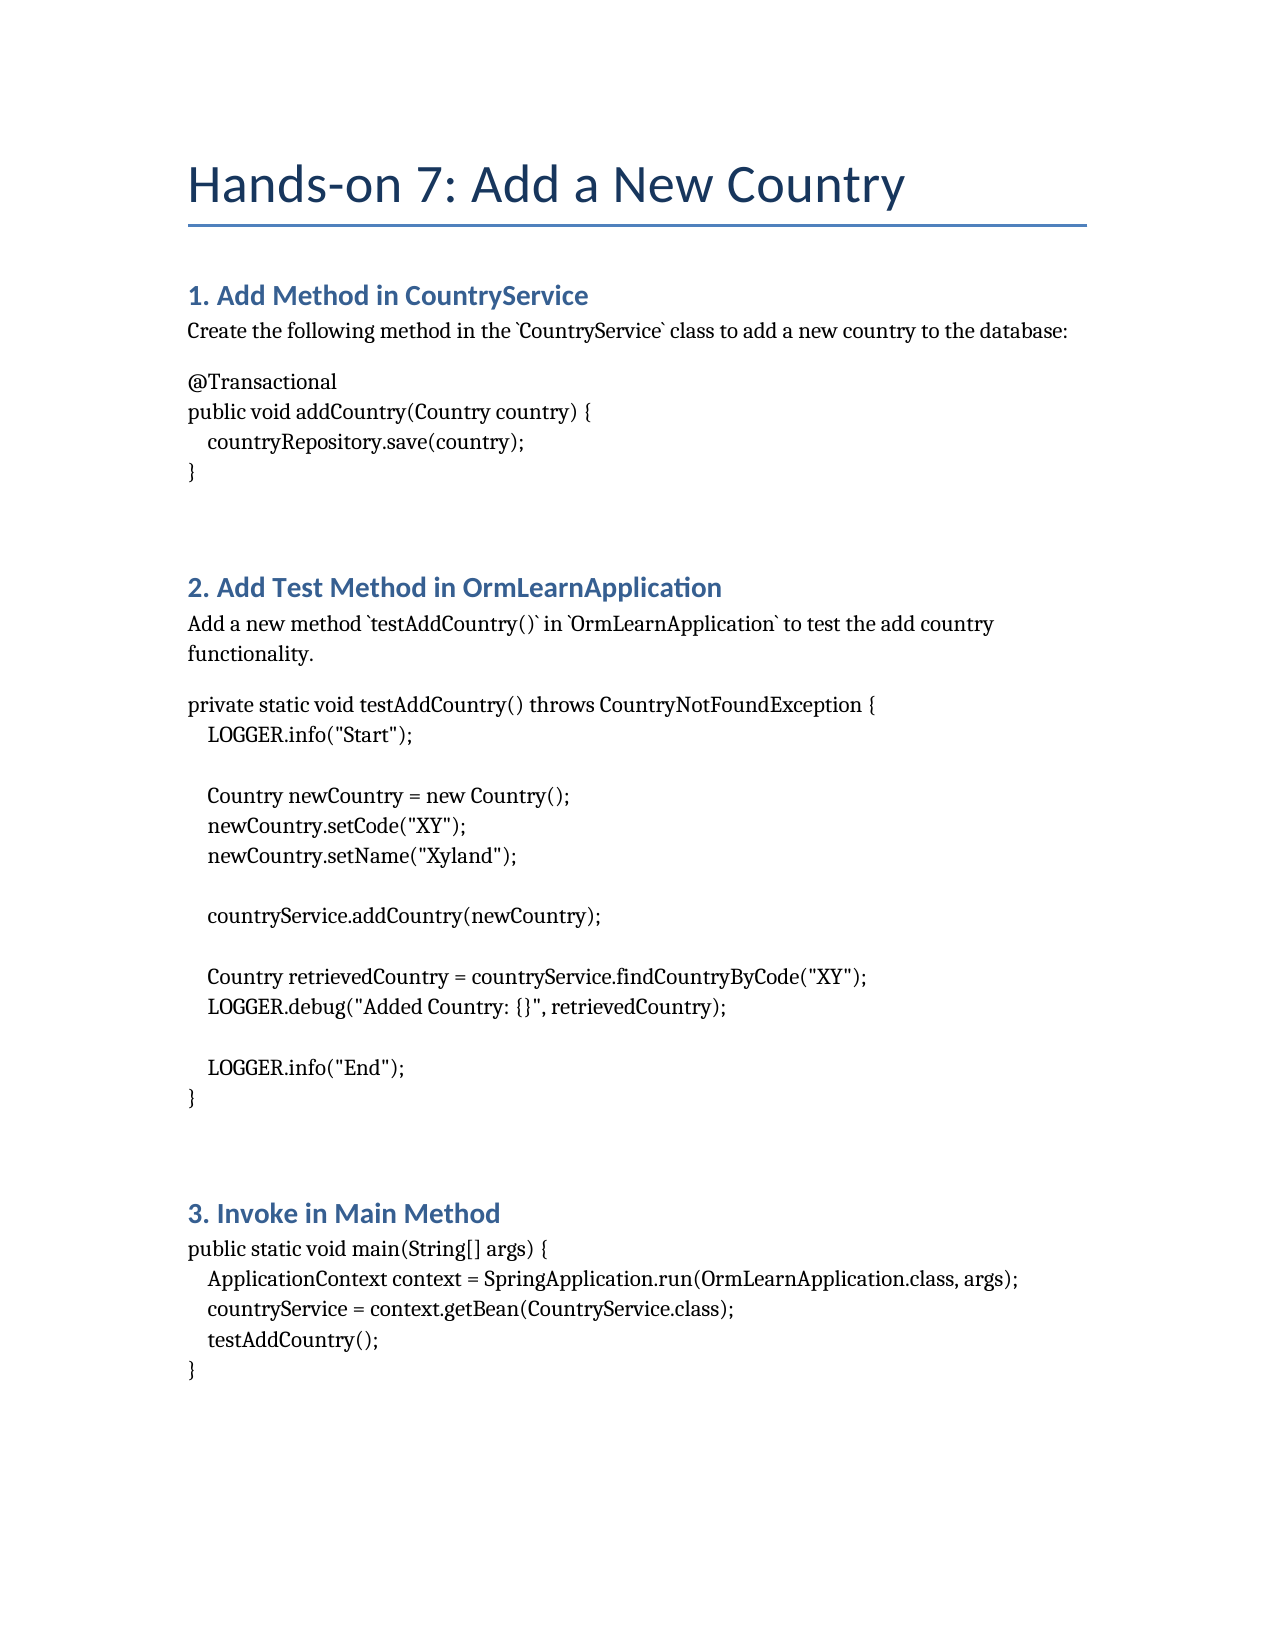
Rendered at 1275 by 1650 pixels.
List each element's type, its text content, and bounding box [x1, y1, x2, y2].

text private static void testAddCountry() throws CountryNotFoundException { LOGGER.info("Start"); Country newCountry = new Country(); newCountry.setCode("XY"); newCountry.setName("Xyland"); countryService.addCountry(newCountry); Country retrievedCountry = countryService.findCountryByCode("XY"); LOGGER.debug("Added Country: {}", retrievedCountry); LOGGER.info("End"); } [187, 692, 1087, 1141]
subtitle 3. Invoke in Main Method [187, 1195, 1087, 1231]
text Add a new method `testAddCountry()` in `OrmLearnApplication` to test the add country functionality. [187, 611, 1087, 667]
text @Transactional public void addCountry(Country country) { countryRepository.save(country); } [187, 368, 1087, 516]
title Hands-on 7: Add a New Country [187, 150, 1087, 227]
text public static void main(String[] args) { ApplicationContext context = SpringApplication.run(OrmLearnApplication.class, args); countryService = context.getBean(CountryService.class); testAddCountry(); } [187, 1236, 1087, 1413]
subtitle 1. Add Method in CountryService [187, 277, 1087, 312]
text Create the following method in the `CountryService` class to add a new country to the database: [187, 317, 1087, 344]
subtitle 2. Add Test Method in OrmLearnApplication [187, 569, 1087, 605]
